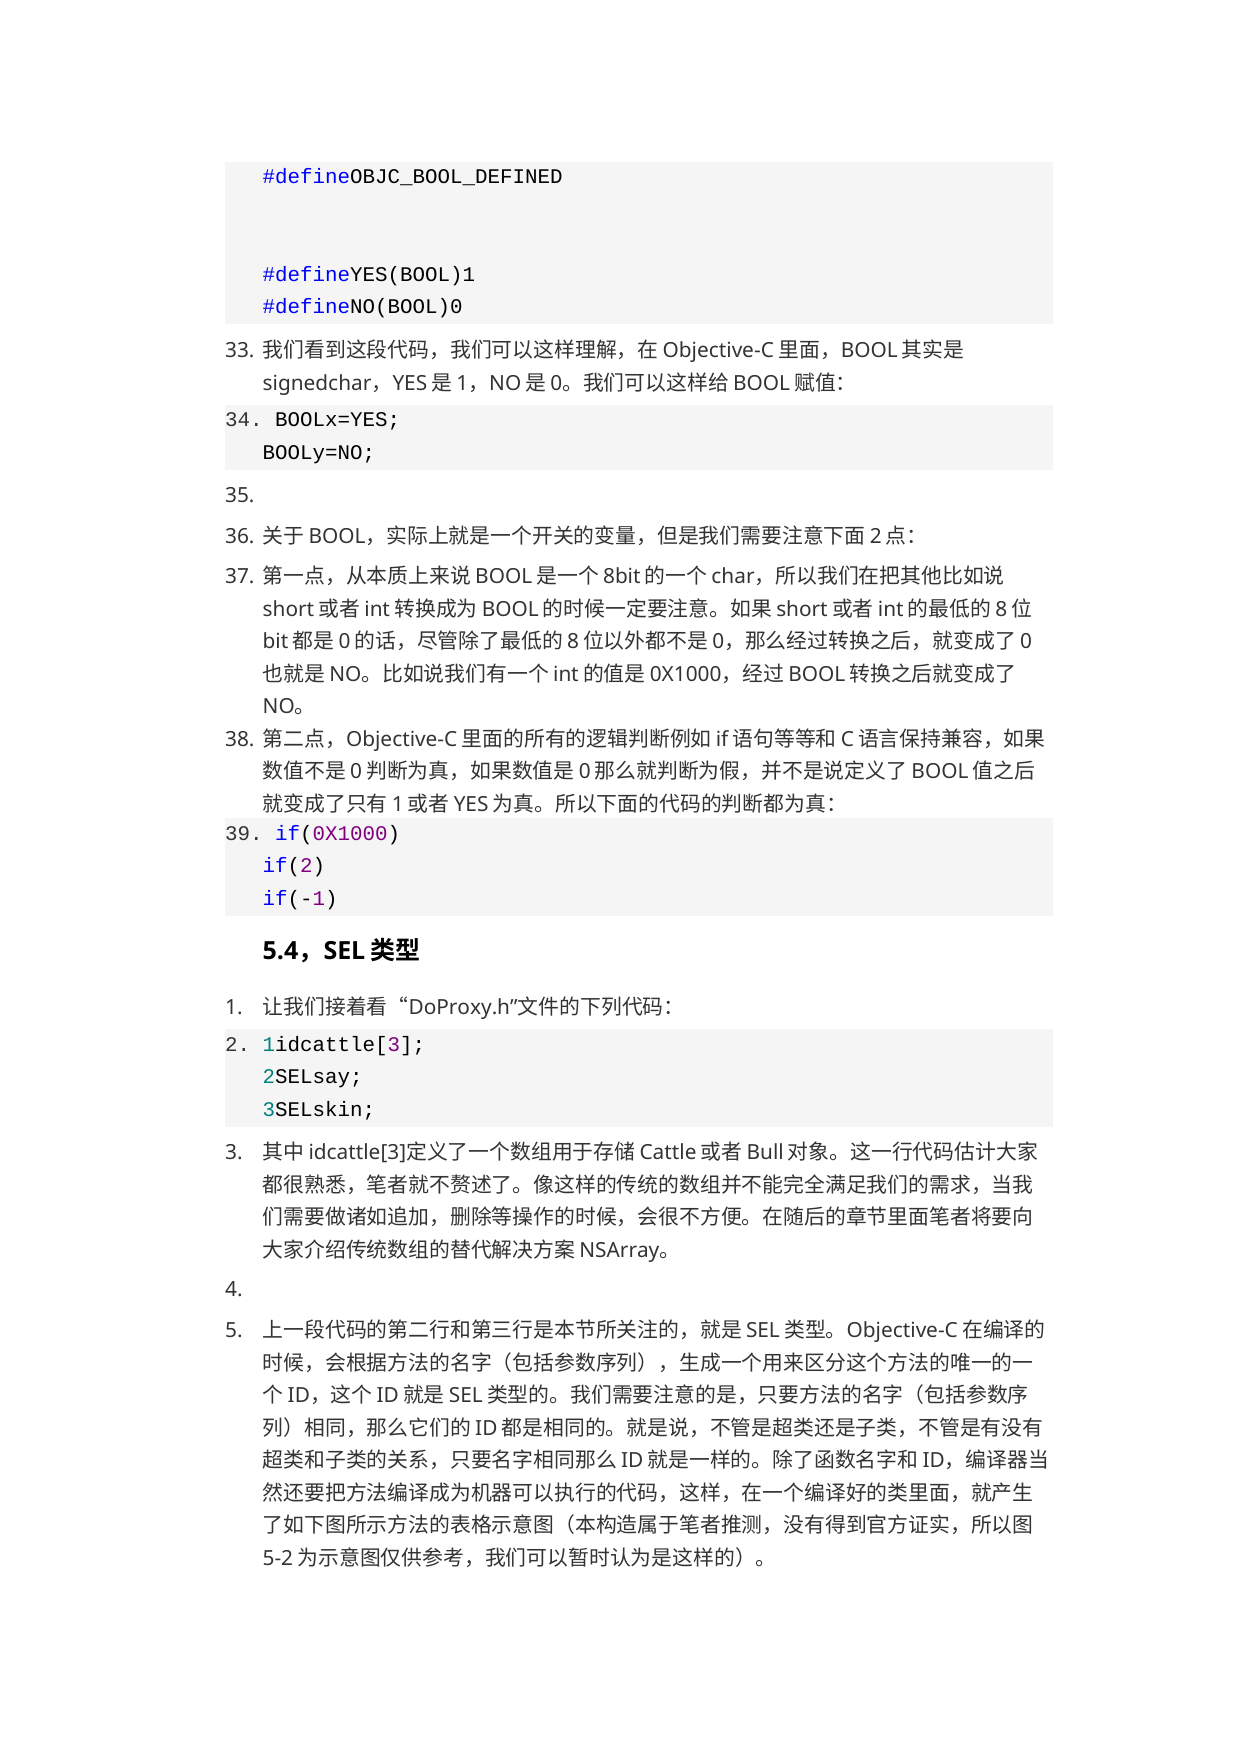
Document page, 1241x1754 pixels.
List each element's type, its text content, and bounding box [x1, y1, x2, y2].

list 第一点，从本质上来说BOOL是一个8bit的一个char，所以我们在把其他比如说short或者int转换成为BOOL的时候一定要注意。如果short或者int的最低的8位bit都是0的话，尽管除了最低的8位以外都不是0，那么经过转换之后，就变成了0也就是NO。比如说我们有一个int的值是0X1000，经过BOOL转换之后就变成了NO。 [225, 558, 1053, 721]
list 1idcattle[3]; 2SELsay; 3SELskin; [225, 1029, 1053, 1127]
list BOOLx=YES; BOOLy=NO; [225, 405, 1053, 470]
list if(0X1000) if(2) if(-1) [225, 818, 1053, 916]
list 其中idcattle[3]定义了一个数组用于存储Cattle或者Bull对象。这一行代码估计大家都很熟悉，笔者就不赘述了。像这样的传统的数组并不能完全满足我们的需求，当我们需要做诸如追加，删除等操作的时候，会很不方便。在随后的章节里面笔者将要向大家介绍传统数组的替代解决方案NSArray。 [225, 1134, 1053, 1264]
list 让我们接着看“DoProxy.h”文件的下列代码： [225, 989, 1053, 1021]
list 上一段代码的第二行和第三行是本节所关注的，就是SEL类型。Objective-C在编译的时候，会根据方法的名字（包括参数序列），生成一个用来区分这个方法的唯一的一个ID，这个ID就是SEL类型的。我们需要注意的是，只要方法的名字（包括参数序列）相同，那么它们的ID都是相同的。就是说，不管是超类还是子类，不管是有没有超类和子类的关系，只要名字相同那么ID就是一样的。除了函数名字和ID，编译器当然还要把方法编译成为机器可以执行的代码，这样，在一个编译好的类里面，就产生了如下图所示方法的表格示意图（本构造属于笔者推测，没有得到官方证实，所以图5-2为示意图仅供参考，我们可以暂时认为是这样的）。 [225, 1313, 1053, 1573]
list 5.4，SEL类型 [262, 916, 1053, 981]
list 我们看到这段代码，我们可以这样理解，在Objective-C里面，BOOL其实是signedchar，YES是1，NO是0。我们可以这样给BOOL赋值： [225, 332, 1053, 397]
list 第二点，Objective-C里面的所有的逻辑判断例如if语句等等和C语言保持兼容，如果数值不是0判断为真，如果数值是0那么就判断为假，并不是说定义了BOOL值之后就变成了只有1或者YES为真。所以下面的代码的判断都为真： [225, 721, 1053, 818]
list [225, 162, 1053, 324]
list 关于BOOL，实际上就是一个开关的变量，但是我们需要注意下面2点： [225, 518, 1053, 551]
